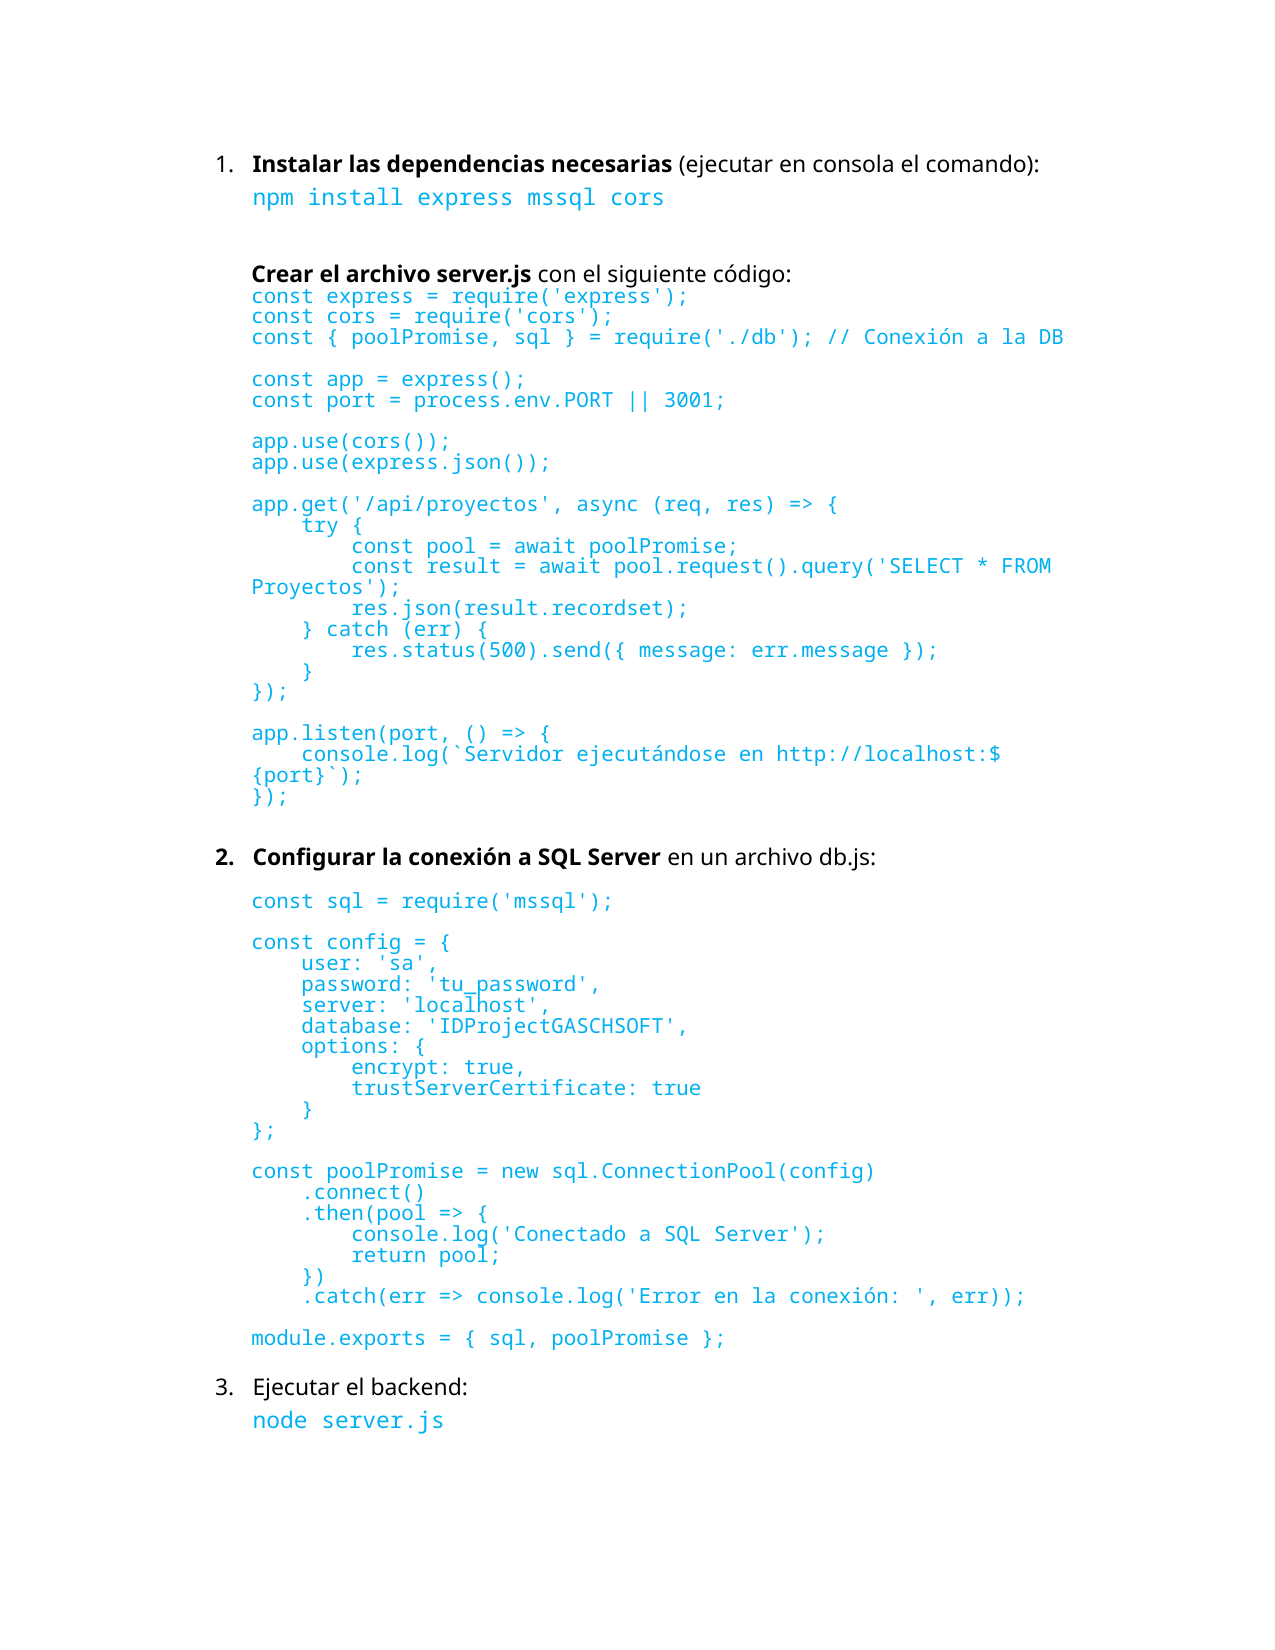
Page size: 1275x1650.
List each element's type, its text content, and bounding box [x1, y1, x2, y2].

text const result = await pool.request().query('SELECT * FROM Proyectos'); [251, 557, 1098, 599]
text .connect() [251, 1183, 1098, 1204]
text options: { [251, 1037, 1098, 1058]
text return pool; [251, 1246, 1098, 1266]
text Crear el archivo server.js con el siguiente código: const express = require('express'); [251, 266, 1098, 307]
text password: 'tu_password', [251, 975, 1098, 996]
text const port = process.env.PORT || 3001; [645, 391, 1098, 411]
text const { poolPromise, sql } = require('./db'); // Conexión a la DB [251, 328, 1098, 349]
text const pool = await poolPromise; [251, 536, 1098, 557]
text res.json(result.recordset); [251, 599, 1098, 620]
text const sql = require('mssql'); [251, 891, 1098, 912]
text const config = { [251, 933, 1098, 954]
text const cors = require('cors'); [251, 307, 1098, 328]
text app.listen(port, () => { [251, 724, 1098, 745]
list Instalar las dependencias necesarias (ejecutar en consola el comando): [215, 148, 1098, 179]
text res.status(500).send({ message: err.message }); [251, 641, 1098, 661]
text } [251, 661, 1098, 682]
text app.get('/api/proyectos', async (req, res) => { [251, 495, 1098, 516]
text encrypt: true, [251, 1058, 1098, 1079]
list npm install express mssql cors [252, 181, 1098, 246]
text }) [251, 1266, 1098, 1287]
list node server.js [252, 1404, 1098, 1469]
list Ejecutar el backend: [215, 1371, 1098, 1402]
text trustServerCertificate: true [251, 1079, 1098, 1100]
list Configurar la conexión a SQL Server en un archivo db.js: [215, 841, 1098, 872]
text }; [251, 1121, 1098, 1141]
text console.log(`Servidor ejecutándose en http://localhost:${port}`); [251, 745, 1098, 786]
text server: 'localhost', [251, 996, 1098, 1016]
text app.use(cors()); [251, 432, 1098, 453]
text }); [251, 682, 1098, 703]
text .catch(err => console.log('Error en la conexión: ', err)); [251, 1287, 1098, 1308]
text database: 'IDProjectGASCHSOFT', [251, 1016, 1098, 1037]
text app.use(express.json()); [251, 453, 1098, 474]
text } catch (err) { [251, 620, 1098, 641]
text console.log('Conectado a SQL Server'); [251, 1225, 1098, 1246]
text user: 'sa', [251, 954, 1098, 975]
text module.exports = { sql, poolPromise }; [251, 1329, 1098, 1371]
text const port = process.env.PORT || 3001; [251, 391, 631, 411]
text try { [251, 516, 1098, 536]
text const poolPromise = new sql.ConnectionPool(config) [251, 1162, 1098, 1183]
text .then(pool => { [251, 1204, 1098, 1225]
text } [251, 1100, 1098, 1121]
text const app = express(); [251, 370, 1098, 391]
text }); [251, 786, 1098, 807]
